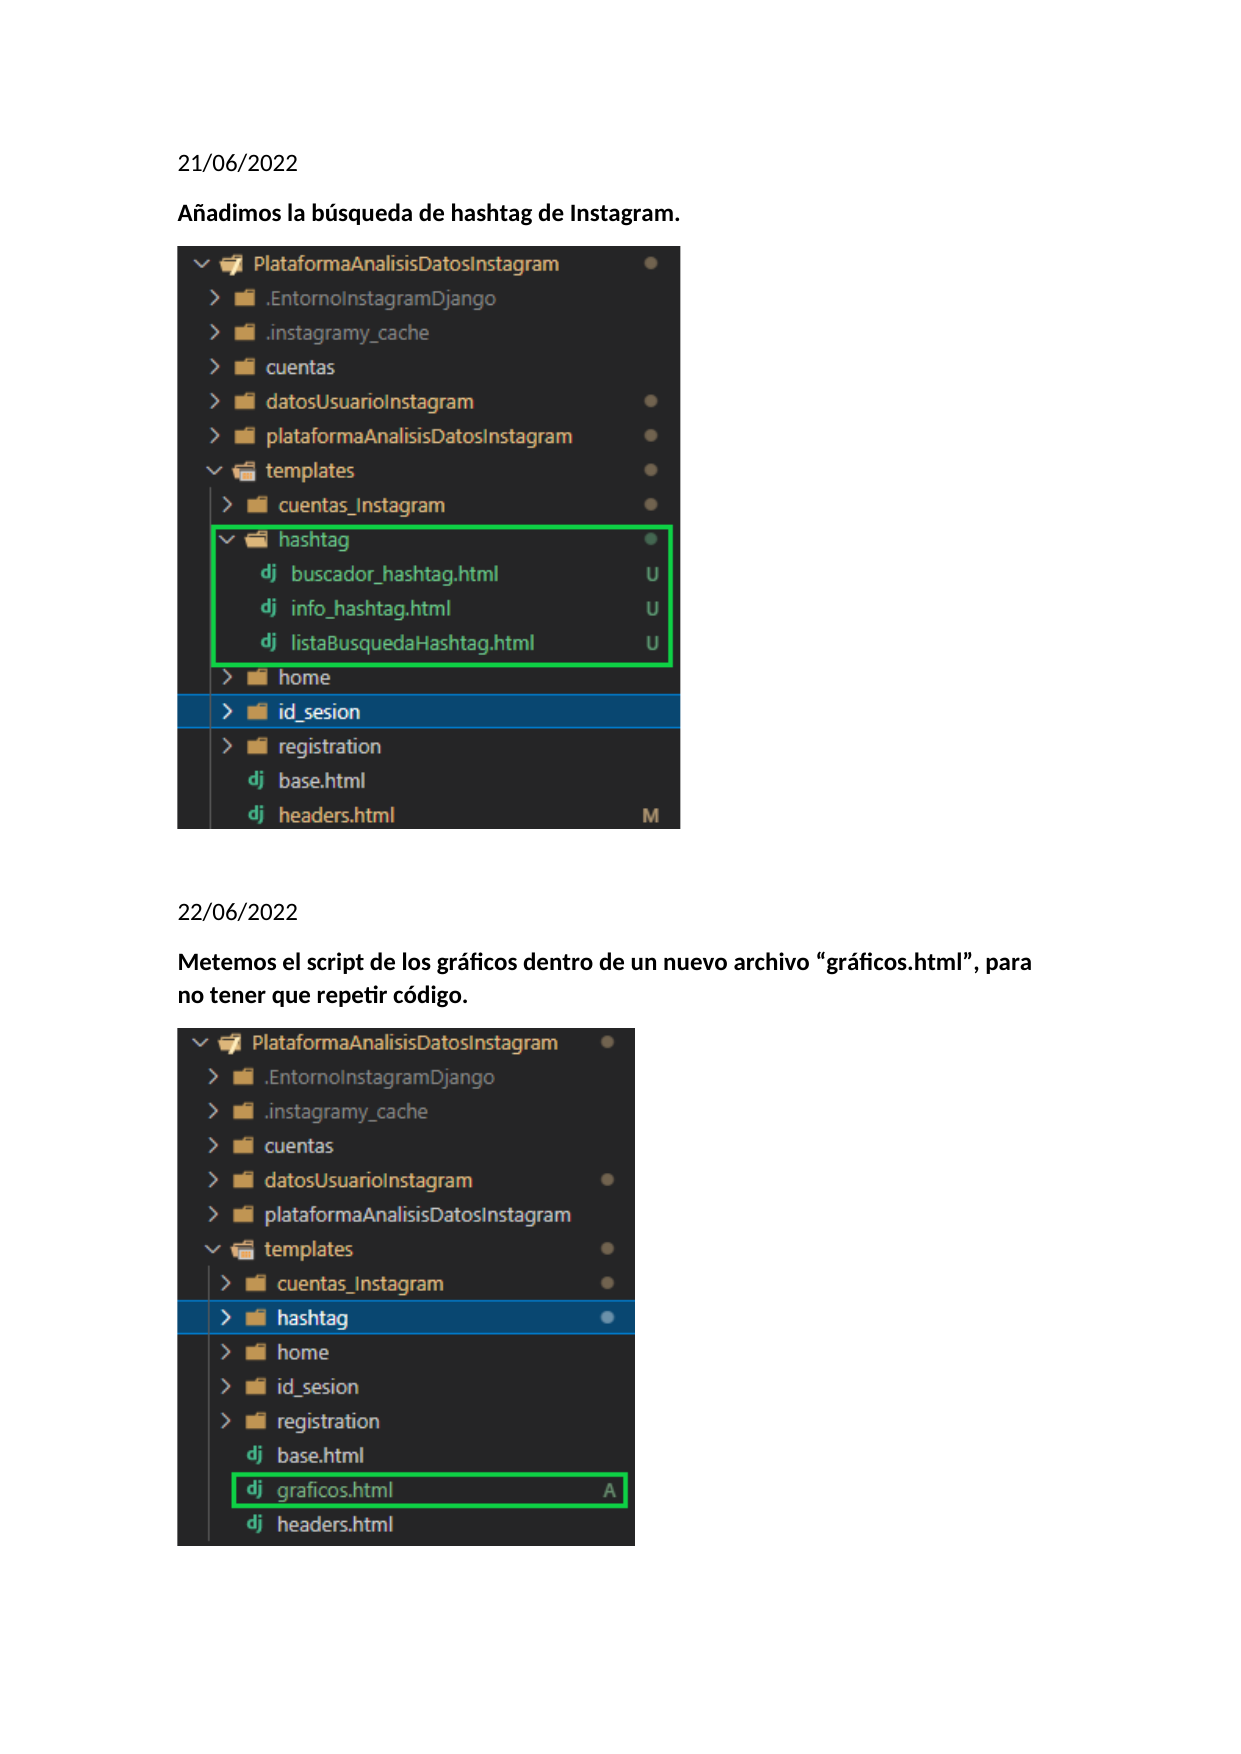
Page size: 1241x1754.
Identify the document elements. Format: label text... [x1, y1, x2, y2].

text Añadimos la búsqueda de hashtag de Instagram. [177, 197, 1063, 228]
text Metemos el script de los gráficos dentro de un nuevo archivo “gráficos.html”, para no tener que repetir código. [177, 946, 1063, 1009]
picture [177, 246, 681, 829]
text 22/06/2022 [177, 897, 1063, 927]
picture [177, 1028, 635, 1546]
text 21/06/2022 [177, 148, 1063, 178]
